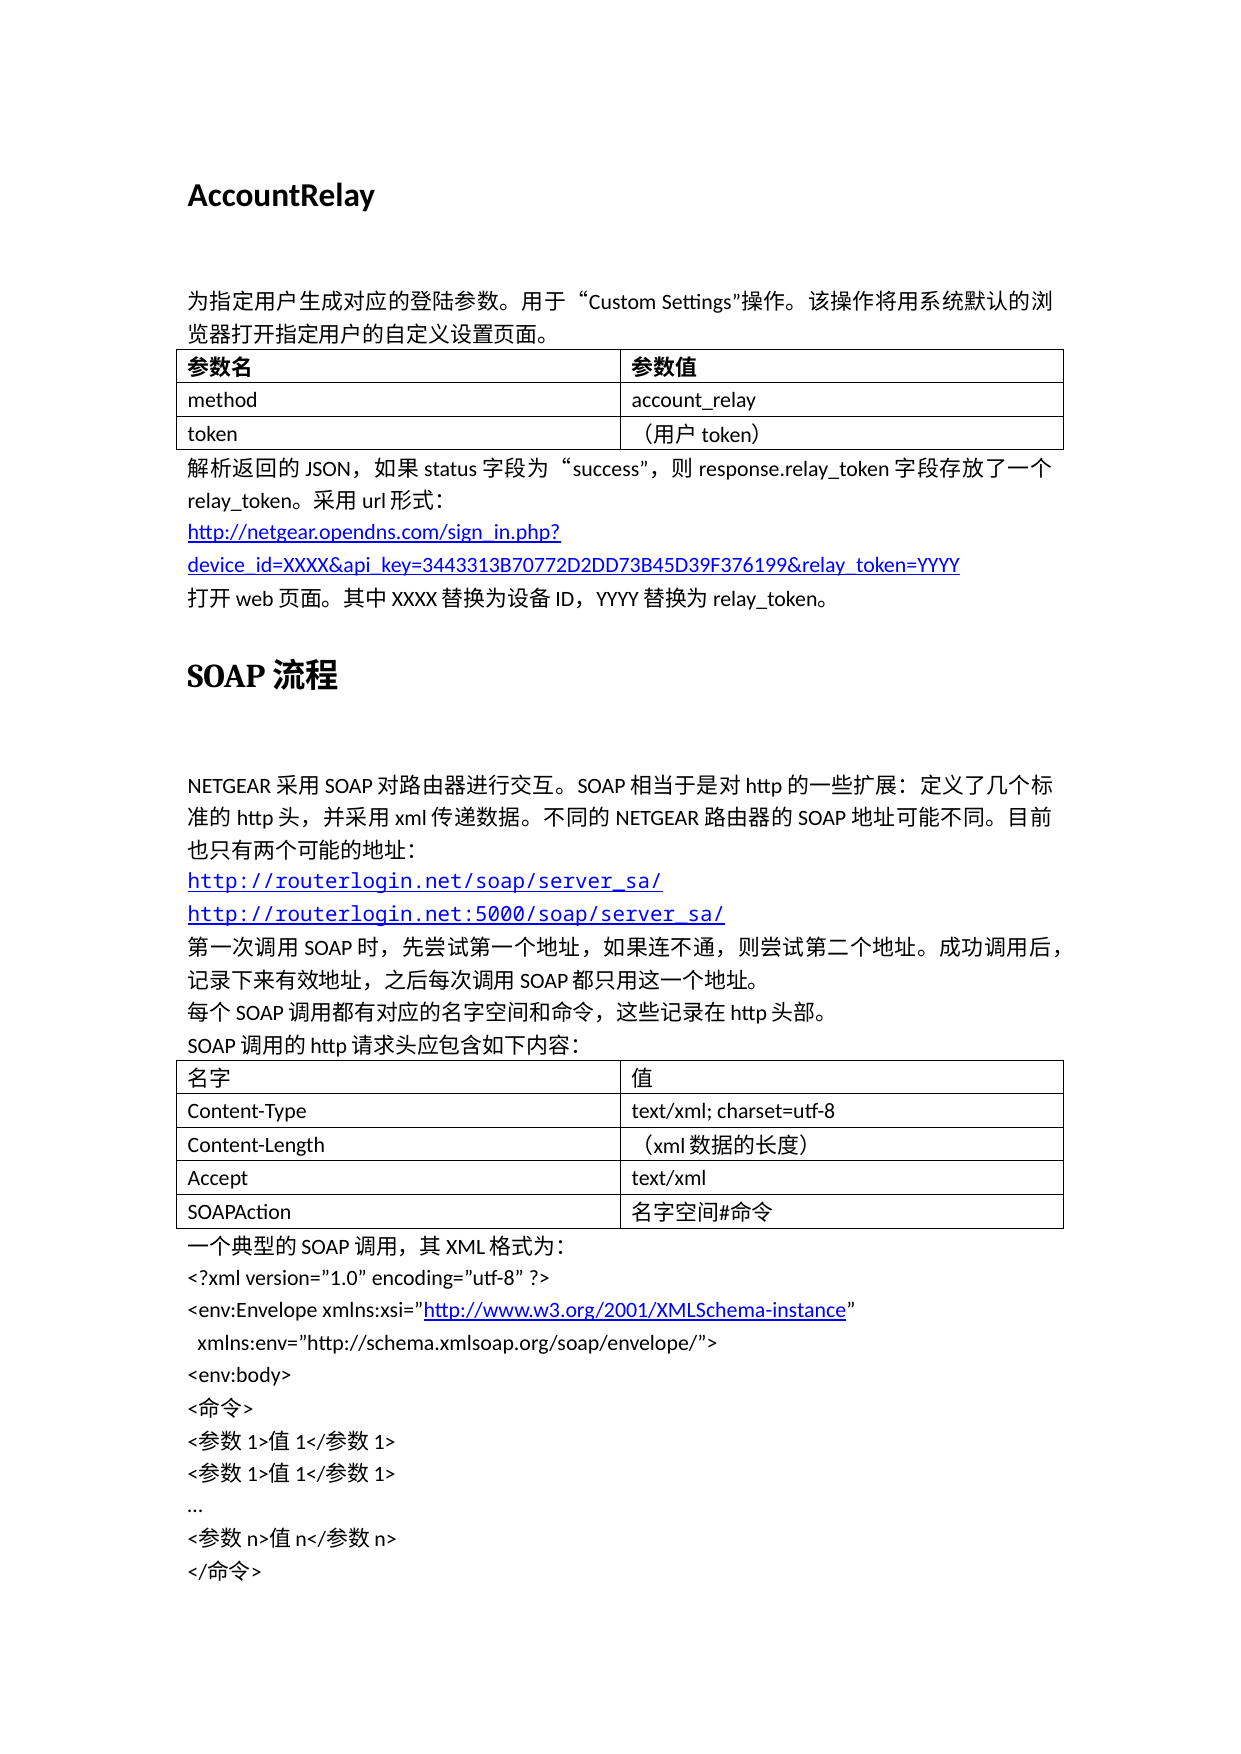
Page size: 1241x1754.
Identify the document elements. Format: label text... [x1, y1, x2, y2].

subtitle SOAP流程 [187, 640, 1053, 705]
table_cell （xml数据的长度） [621, 1128, 1063, 1160]
text NETGEAR采用SOAP对路由器进行交互。SOAP相当于是对http的一些扩展：定义了几个标准的http头，并采用xml传递数据。不同的NETGEAR路由器的SOAP地址可能不同。目前也只有两个可能的地址： [187, 767, 1053, 865]
text SOAP调用的http请求头应包含如下内容： [187, 1027, 1053, 1060]
text 打开web页面。其中XXXX替换为设备ID，YYYY替换为relay_token。 [187, 580, 1053, 613]
text <env:body> [187, 1358, 1053, 1391]
table_cell method [177, 383, 620, 416]
table_header 参数名 [177, 350, 620, 382]
text <参数1>值1</参数1> [187, 1423, 1053, 1456]
table_cell 名字空间#命令 [621, 1195, 1063, 1227]
text 一个典型的SOAP调用，其XML格式为： [187, 1229, 1053, 1261]
text … [187, 1488, 1053, 1521]
table_header 值 [621, 1061, 1063, 1093]
text </命令> [187, 1553, 1053, 1586]
table_header 参数值 [621, 350, 1063, 382]
subtitle AccountRelay [187, 162, 1053, 227]
text <参数n>值n</参数n> [187, 1521, 1053, 1553]
text http://routerlogin.net:5000/soap/server_sa/ [187, 897, 1053, 930]
table_cell Content-Type [177, 1094, 620, 1127]
table_header 名字 [177, 1061, 620, 1093]
table_cell Accept [177, 1161, 620, 1194]
text 每个SOAP调用都有对应的名字空间和命令，这些记录在http头部。 [187, 995, 1053, 1027]
table_cell token [177, 417, 620, 449]
table_cell （用户token） [621, 417, 1063, 449]
table_cell account_relay [621, 383, 1063, 416]
text 解析返回的JSON，如果status字段为“success”，则response.relay_token字段存放了一个relay_token。采用url形式： [187, 450, 1053, 515]
text http://routerlogin.net/soap/server_sa/ [187, 865, 1053, 897]
table_cell text/xml; charset=utf-8 [621, 1094, 1063, 1127]
text 为指定用户生成对应的登陆参数。用于“Custom Settings”操作。该操作将用系统默认的浏览器打开指定用户的自定义设置页面。 [187, 284, 1053, 349]
table_cell text/xml [621, 1161, 1063, 1194]
text <命令> [187, 1391, 1053, 1423]
table_cell SOAPAction [177, 1195, 620, 1227]
text 第一次调用SOAP时，先尝试第一个地址，如果连不通，则尝试第二个地址。成功调用后，记录下来有效地址，之后每次调用SOAP都只用这一个地址。 [187, 930, 1053, 995]
text <参数1>值1</参数1> [187, 1456, 1053, 1488]
table_cell Content-Length [177, 1128, 620, 1160]
text <?xml version=”1.0” encoding=”utf-8” ?> [187, 1261, 1053, 1293]
text <env:Envelope xmlns:xsi=”http://www.w3.org/2001/XMLSchema-instance” xmlns:env=”http://schema.xmlsoap.org/soap/envelope/”> [187, 1293, 1053, 1358]
text http://netgear.opendns.com/sign_in.php?device_id=XXXX&api_key=3443313B70772D2DD73B45D39F376199&relay_token=YYYY [187, 515, 1053, 580]
